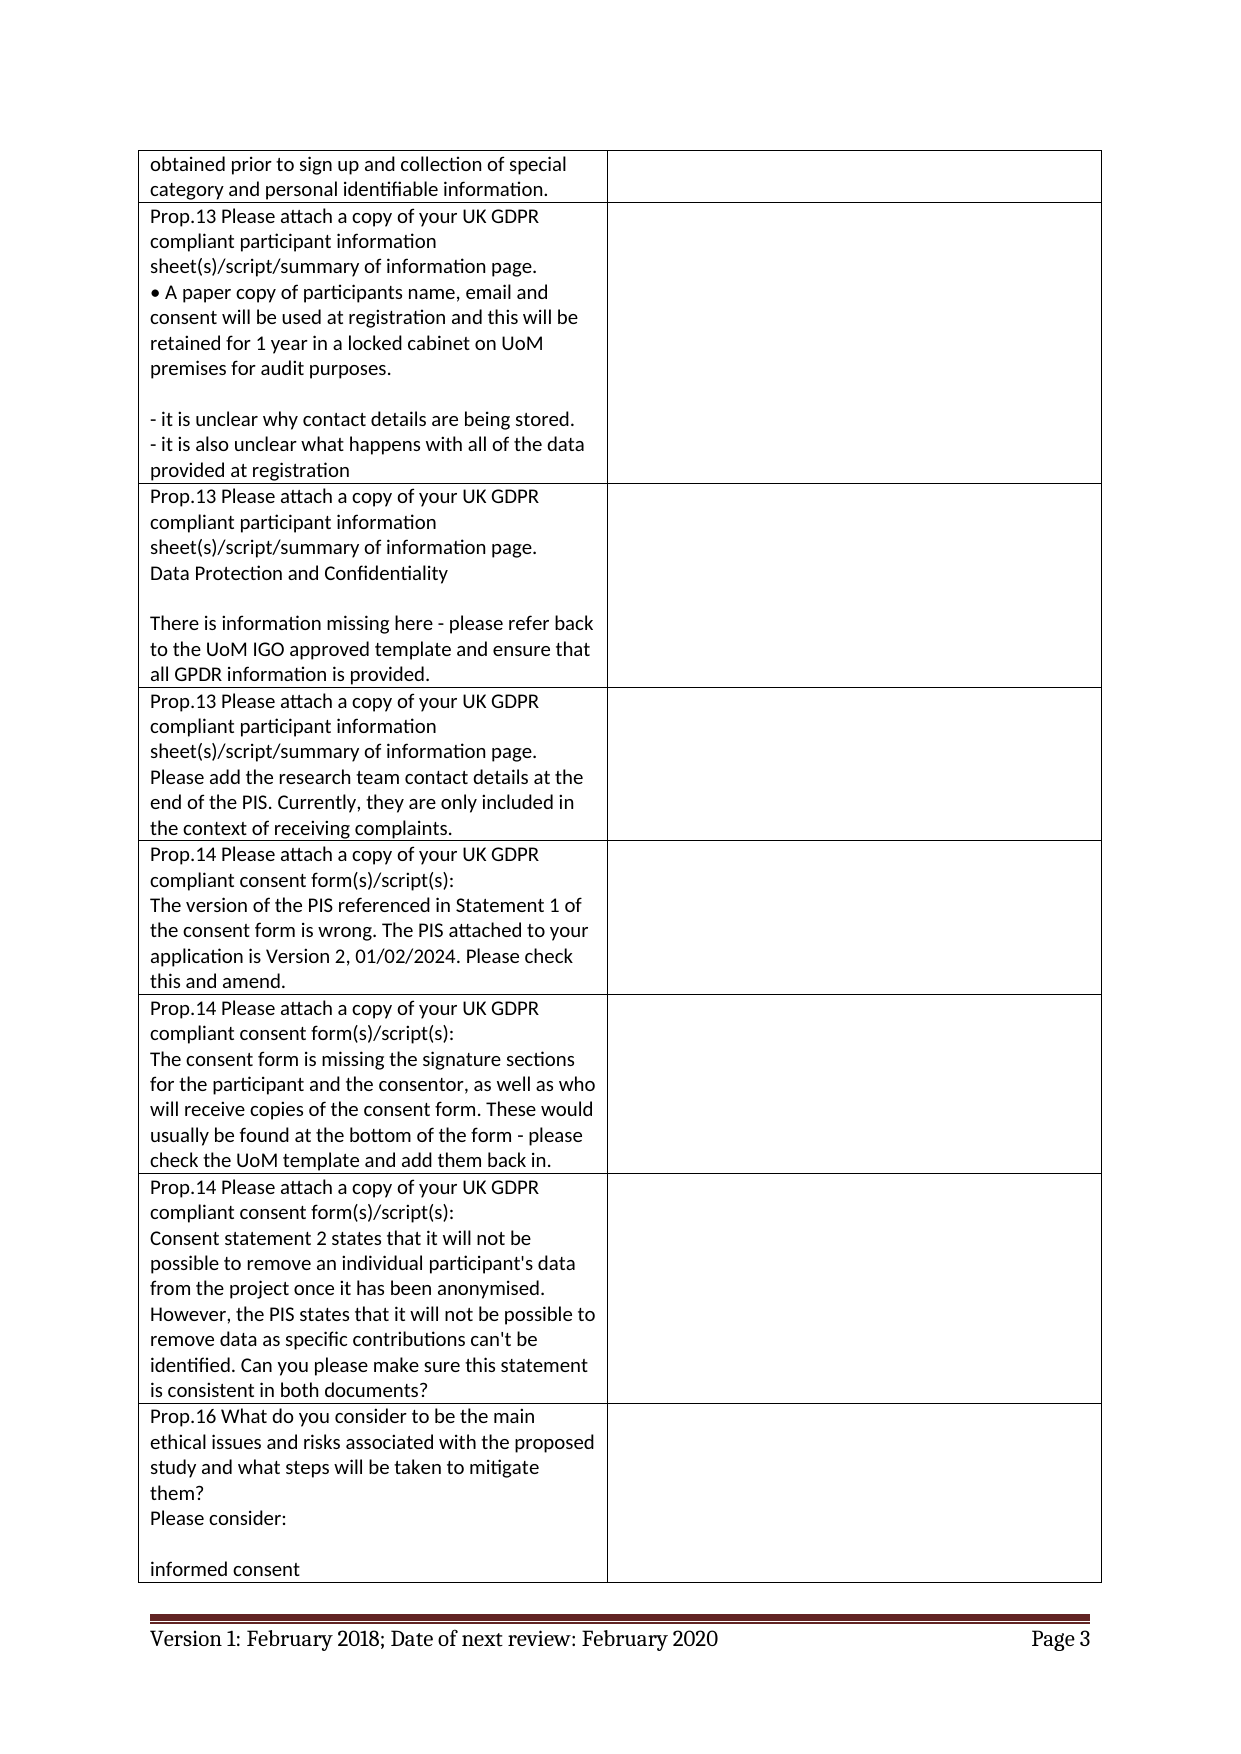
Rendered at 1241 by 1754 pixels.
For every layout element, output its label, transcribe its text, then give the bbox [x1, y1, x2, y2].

table_cell [608, 203, 1101, 482]
table_cell Prop.14 Please attach a copy of your UK GDPR compliant consent form(s)/script(s): The consent form is missing the signature sections for the participant and the consentor, as well as who will receive copies of the consent form. These would usually be found at the bottom of the form - please check the UoM template and add them back in. [139, 995, 607, 1173]
table_cell [608, 1404, 1101, 1582]
table_cell Prop.13 Please attach a copy of your UK GDPR compliant participant information sheet(s)/script/summary of information page. Data Protection and Confidentiality There is information missing here - please refer back to the UoM IGO approved template and ensure that all GPDR information is provided. [139, 484, 607, 687]
table_cell [608, 1174, 1101, 1403]
table_cell Prop.13 Please attach a copy of your UK GDPR compliant participant information sheet(s)/script/summary of information page. Please add the research team contact details at the end of the PIS. Currently, they are only included in the context of receiving complaints. [139, 688, 607, 840]
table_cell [139, 151, 607, 202]
table_cell Prop.14 Please attach a copy of your UK GDPR compliant consent form(s)/script(s): The version of the PIS referenced in Statement 1 of the consent form is wrong. The PIS attached to your application is Version 2, 01/02/2024. Please check this and amend. [139, 841, 607, 994]
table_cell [139, 1404, 607, 1582]
table_cell [608, 688, 1101, 840]
table_cell [608, 484, 1101, 687]
table_cell Prop.14 Please attach a copy of your UK GDPR compliant consent form(s)/script(s): Consent statement 2 states that it will not be possible to remove an individual participant's data from the project once it has been anonymised. However, the PIS states that it will not be possible to remove data as specific contributions can't be identified. Can you please make sure this statement is consistent in both documents? [139, 1174, 607, 1403]
table_cell [608, 151, 1101, 202]
table_cell Prop.13 Please attach a copy of your UK GDPR compliant participant information sheet(s)/script/summary of information page. • A paper copy of participants name, email and consent will be used at registration and this will be retained for 1 year in a locked cabinet on UoM premises for audit purposes. - it is unclear why contact details are being stored. - it is also unclear what happens with all of the data provided at registration [139, 203, 607, 482]
table_cell [608, 841, 1101, 994]
table_cell [608, 995, 1101, 1173]
